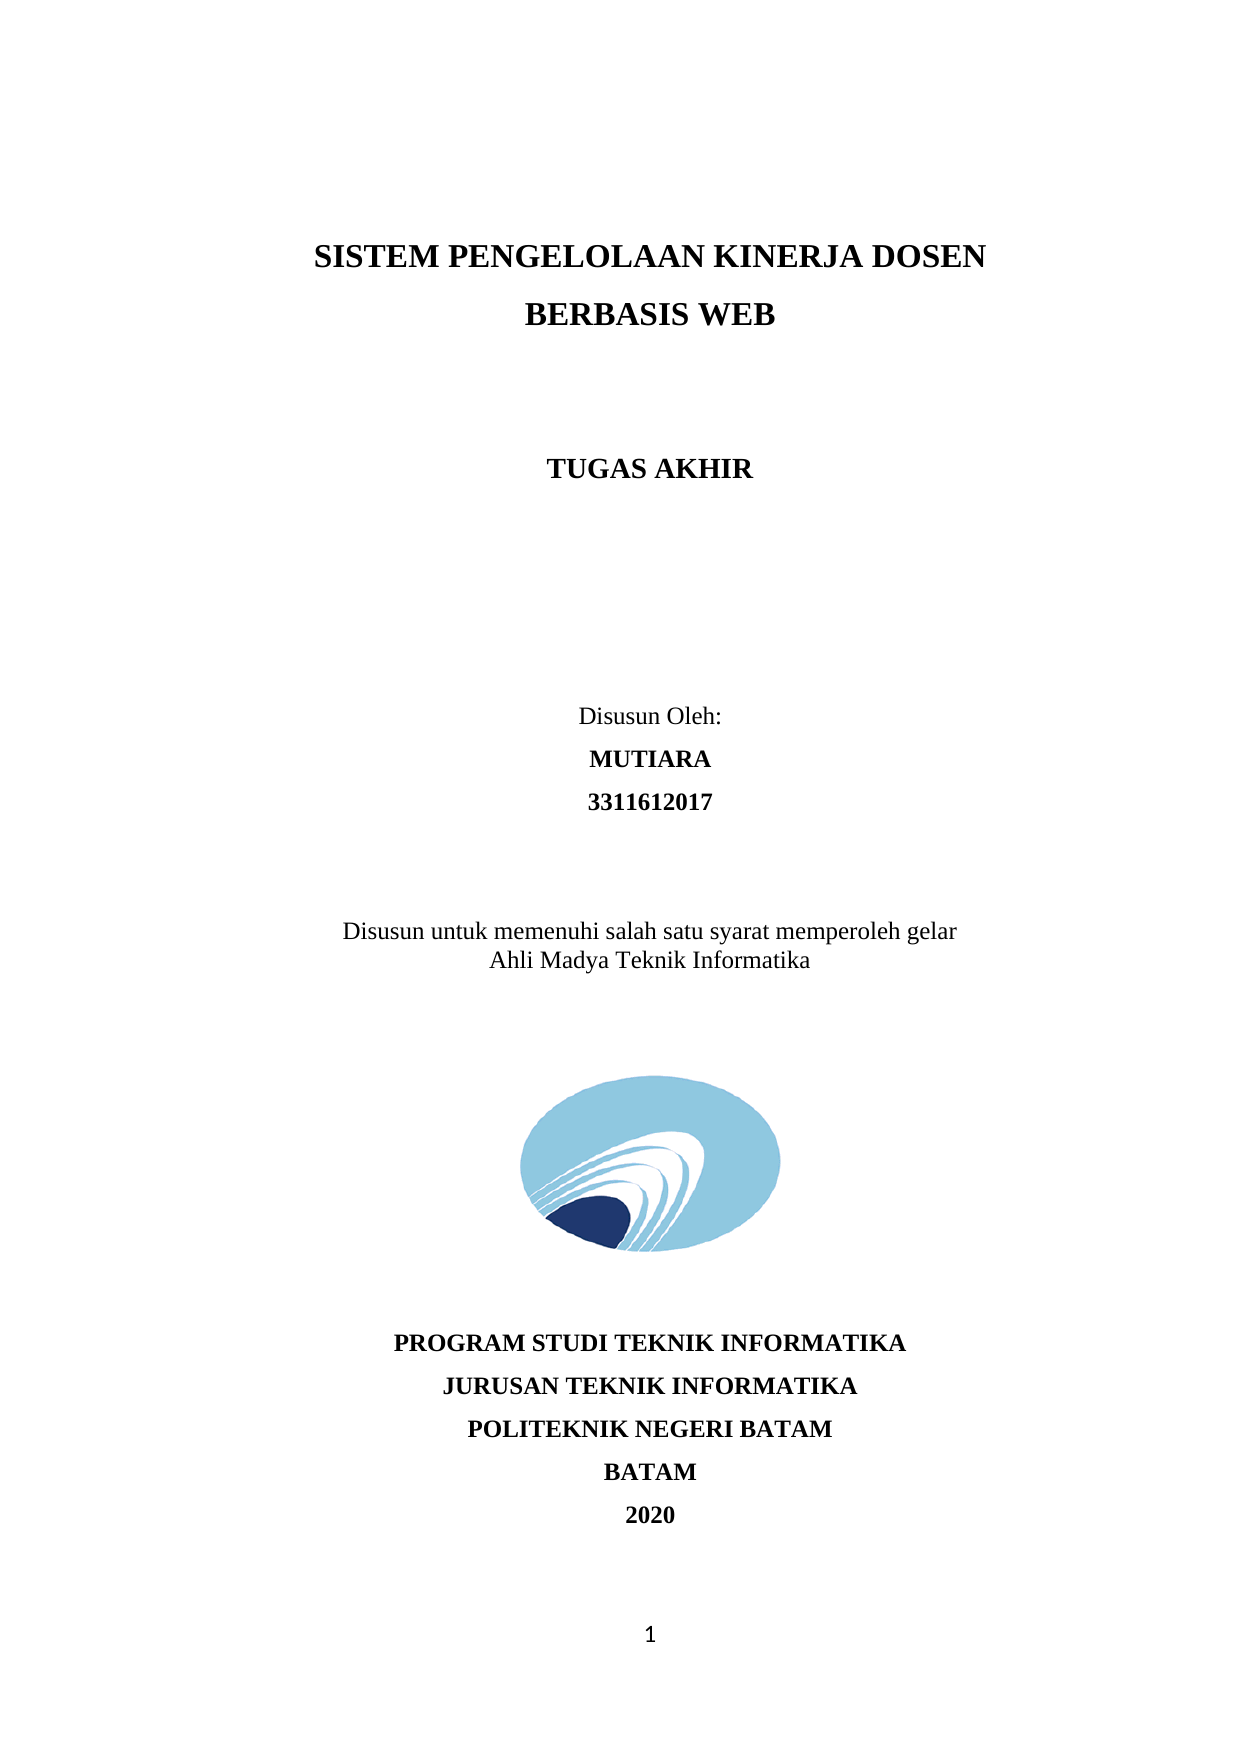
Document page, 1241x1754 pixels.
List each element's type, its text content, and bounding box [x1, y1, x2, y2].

text Ahli Madya Teknik Informatika [236, 945, 1063, 974]
subtitle TUGAS AKHIR [236, 452, 1063, 485]
text 3311612017 [236, 787, 1064, 816]
text PROGRAM STUDI TEKNIK INFORMATIKA [236, 1328, 1064, 1357]
picture [509, 1060, 791, 1270]
text POLITEKNIK NEGERI BATAM [236, 1414, 1064, 1443]
text 2020 [236, 1500, 1064, 1529]
text MUTIARA [236, 744, 1064, 773]
text JURUSAN TEKNIK INFORMATIKA [236, 1371, 1064, 1400]
text BATAM [236, 1457, 1064, 1486]
text Disusun Oleh: [236, 701, 1064, 729]
text BERBASIS WEB [236, 294, 1064, 332]
text SISTEM PENGELOLAAN KINERJA DOSEN [236, 236, 1064, 274]
text Disusun untuk memenuhi salah satu syarat memperoleh gelar [236, 916, 1063, 945]
